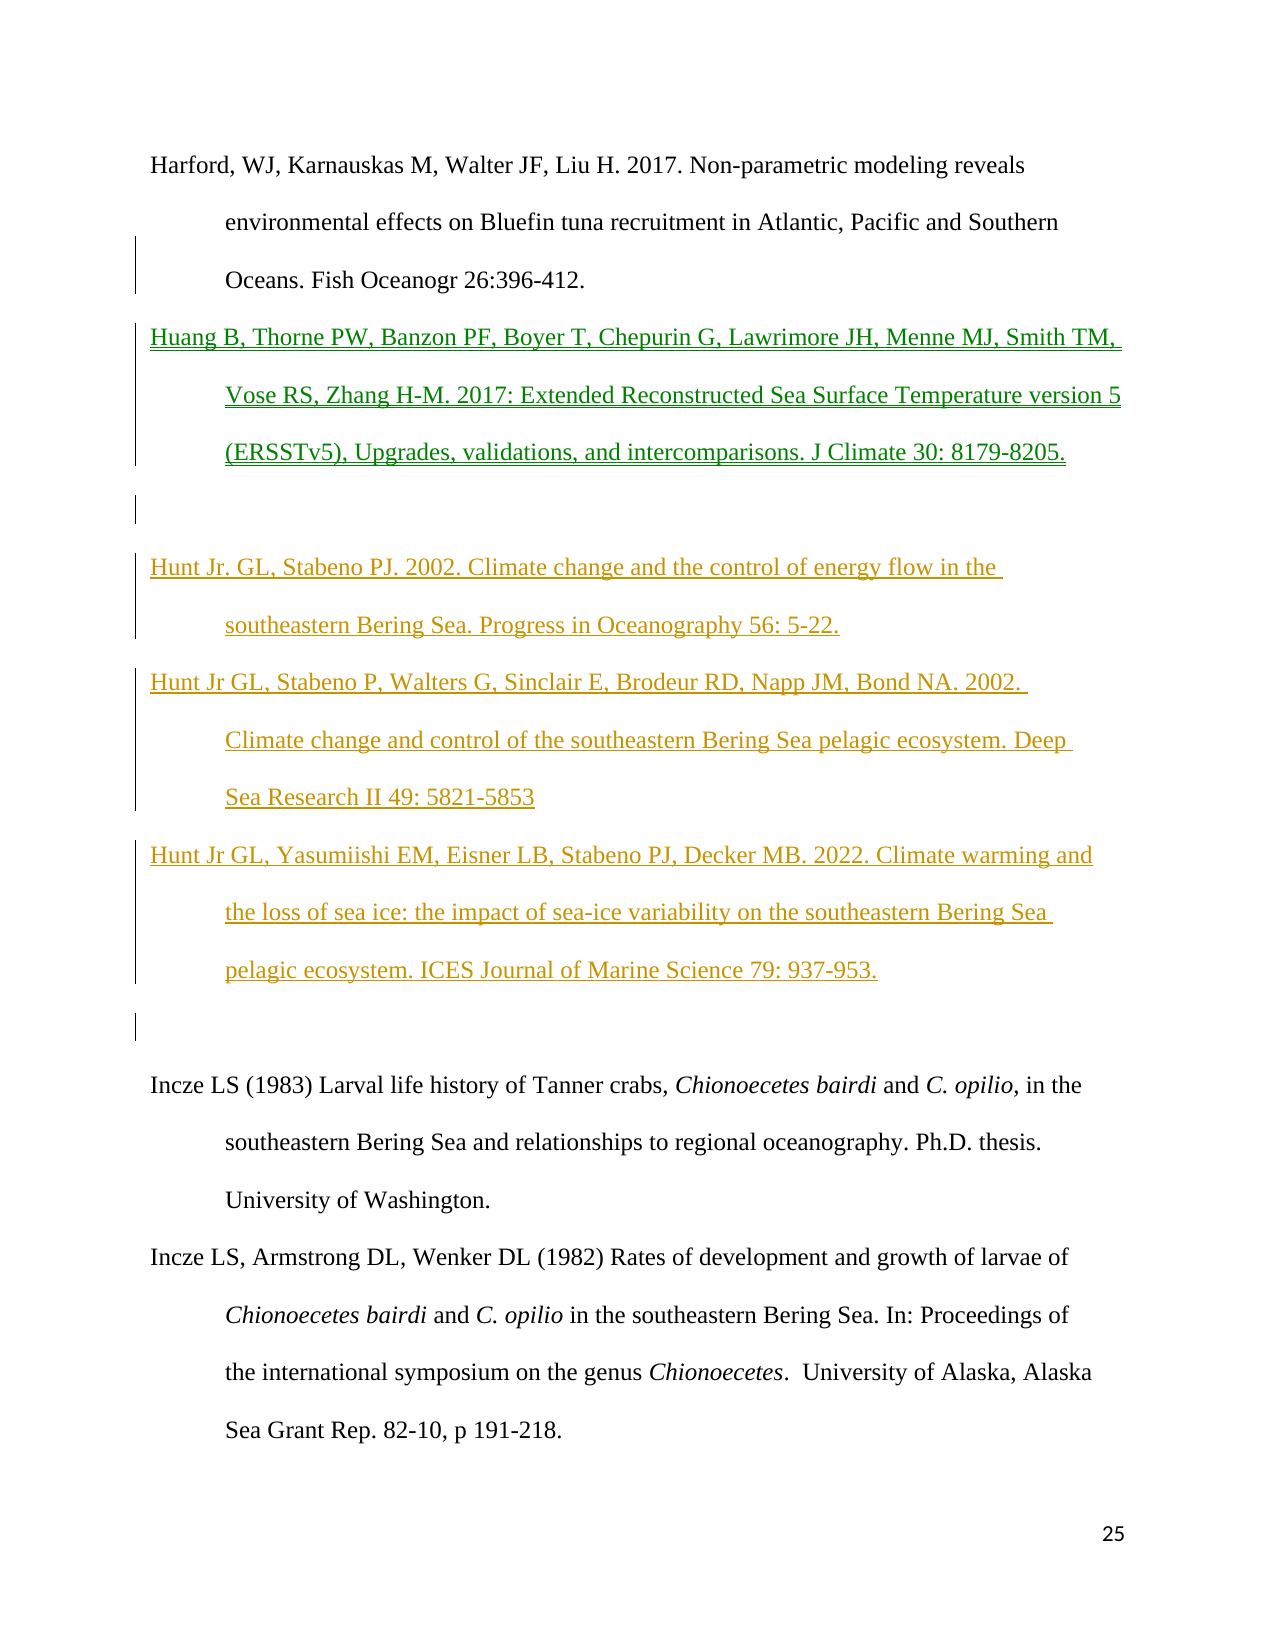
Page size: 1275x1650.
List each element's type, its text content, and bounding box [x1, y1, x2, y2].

text Harford, WJ, Karnauskas M, Walter JF, Liu H. 2017. Non-parametric modeling reveals environmental effects on Bluefin tuna recruitment in Atlantic, Pacific and Southern Oceans. Fish Oceanogr 26:396-412. [150, 150, 1095, 294]
text Incze LS (1983) Larval life history of Tanner crabs, Chionoecetes bairdi and C. opilio, in the southeastern Bering Sea and relationships to regional oceanography. Ph.D. thesis. University of Washington. [150, 1070, 1095, 1214]
text Incze LS, Armstrong DL, Wenker DL (1982) Rates of development and growth of larvae of Chionoecetes bairdi and C. opilio in the southeastern Bering Sea. In: Proceedings of the international symposium on the genus Chionoecetes. University of Alaska, Alaska Sea Grant Rep. 82-10, p 191-218. [150, 1242, 1095, 1444]
